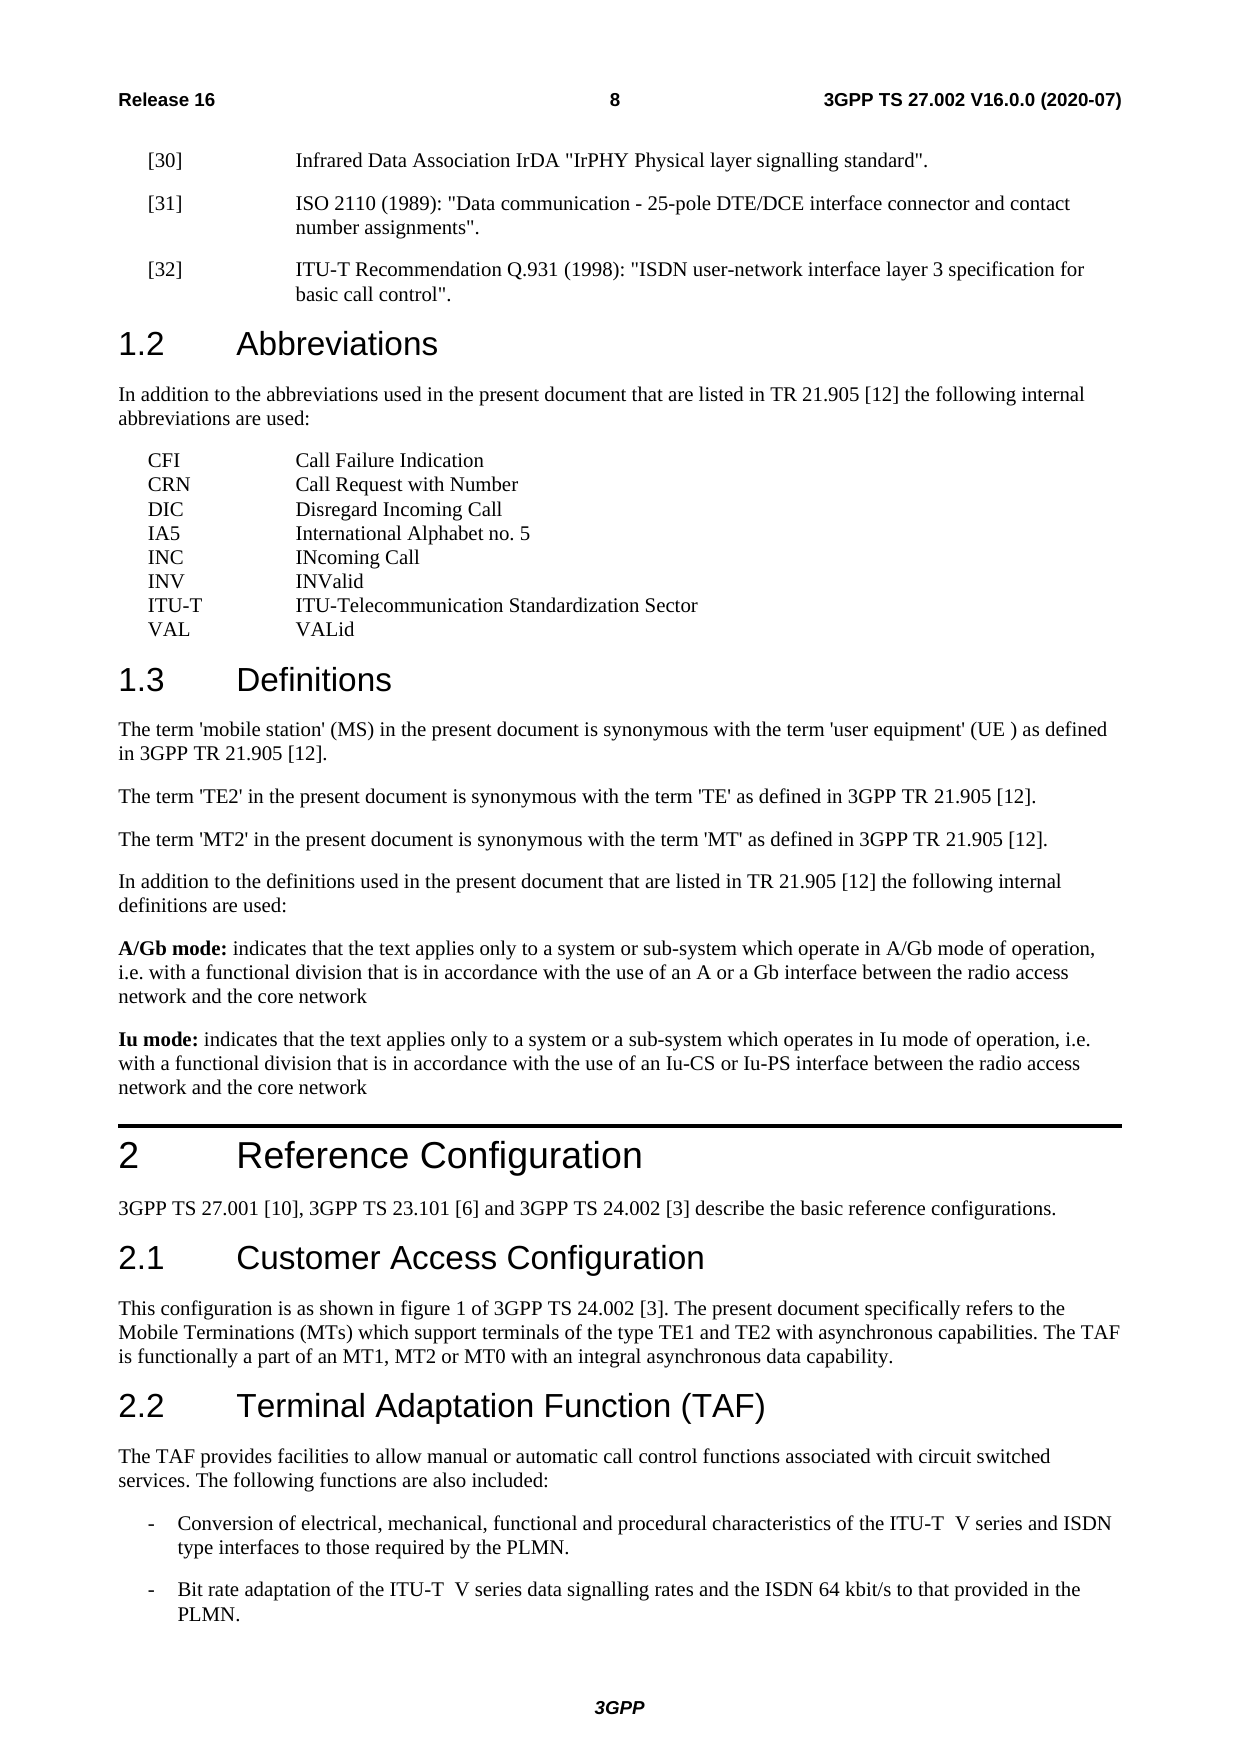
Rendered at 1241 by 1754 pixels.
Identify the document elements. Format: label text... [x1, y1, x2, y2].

text This configuration is as shown in figure 1 of 3GPP TS 24.002 [3]. The present document specifically refers to the Mobile Terminations (MTs) which support terminals of the type TE1 and TE2 with asynchronous capabilities. The TAF is functionally a part of an MT1, MT2 or MT0 with an integral asynchronous data capability. [118, 1296, 1122, 1368]
subtitle 1.3 Definitions [118, 659, 1122, 698]
text CRN Call Request with Number [148, 472, 1122, 496]
subtitle 2.2 Terminal Adaptation Function (TAF) [118, 1386, 1122, 1425]
text INV INValid [148, 569, 1122, 593]
text [30] Infrared Data Association IrDA "IrPHY Physical layer signalling standard". [148, 148, 1122, 172]
text [32] ITU-T Recommendation Q.931 (1998): "ISDN user-network interface layer 3 specification for basic call control". [148, 257, 1122, 306]
text IA5 International Alphabet no. 5 [148, 521, 1122, 544]
text CFI Call Failure Indication [148, 448, 1122, 472]
text 3GPP TS 27.001 [10], 3GPP TS 23.101 [6] and 3GPP TS 24.002 [3] describe the basic reference configurations. [118, 1196, 1122, 1219]
text DIC Disregard Incoming Call [148, 496, 1122, 521]
text - Conversion of electrical, mechanical, functional and procedural characteristics of the ITU-T V series and ISDN type interfaces to those required by the PLMN. [148, 1511, 1122, 1559]
text In addition to the definitions used in the present document that are listed in TR 21.905 [12] the following internal definitions are used: [118, 869, 1122, 917]
subtitle 2 Reference Configuration [118, 1128, 1122, 1177]
text The term 'mobile station' (MS) in the present document is synonymous with the term 'user equipment' (UE ) as defined in 3GPP TR 21.905 [12]. [118, 717, 1122, 765]
text A/Gb mode: indicates that the text applies only to a system or sub-system which operate in A/Gb mode of operation, i.e. with a functional division that is in accordance with the use of an A or a Gb interface between the radio access network and the core network [118, 936, 1122, 1008]
text VAL VALid [148, 617, 1122, 641]
text In addition to the abbreviations used in the present document that are listed in TR 21.905 [12] the following internal abbreviations are used: [118, 381, 1122, 429]
text The term 'MT2' in the present document is synonymous with the term 'MT' as defined in 3GPP TR 21.905 [12]. [118, 826, 1122, 851]
text - Bit rate adaptation of the ITU-T V series data signalling rates and the ISDN 64 kbit/s to that provided in the PLMN. [148, 1577, 1122, 1626]
text [31] ISO 2110 (1989): "Data communication - 25-pole DTE/DCE interface connector and contact number assignments". [148, 191, 1122, 239]
text Iu mode: indicates that the text applies only to a system or a sub-system which operates in Iu mode of operation, i.e. with a functional division that is in accordance with the use of an Iu-CS or Iu-PS interface between the radio access network and the core network [118, 1027, 1122, 1099]
text The term 'TE2' in the present document is synonymous with the term 'TE' as defined in 3GPP TR 21.905 [12]. [118, 784, 1122, 808]
subtitle 2.1 Customer Access Configuration [118, 1238, 1122, 1277]
text INC INcoming Call [148, 544, 1122, 569]
text ITU-T ITU-Telecommunication Standardization Sector [148, 593, 1122, 617]
text The TAF provides facilities to allow manual or automatic call control functions associated with circuit switched services. The following functions are also included: [118, 1444, 1122, 1492]
subtitle 1.2 Abbreviations [118, 324, 1122, 363]
